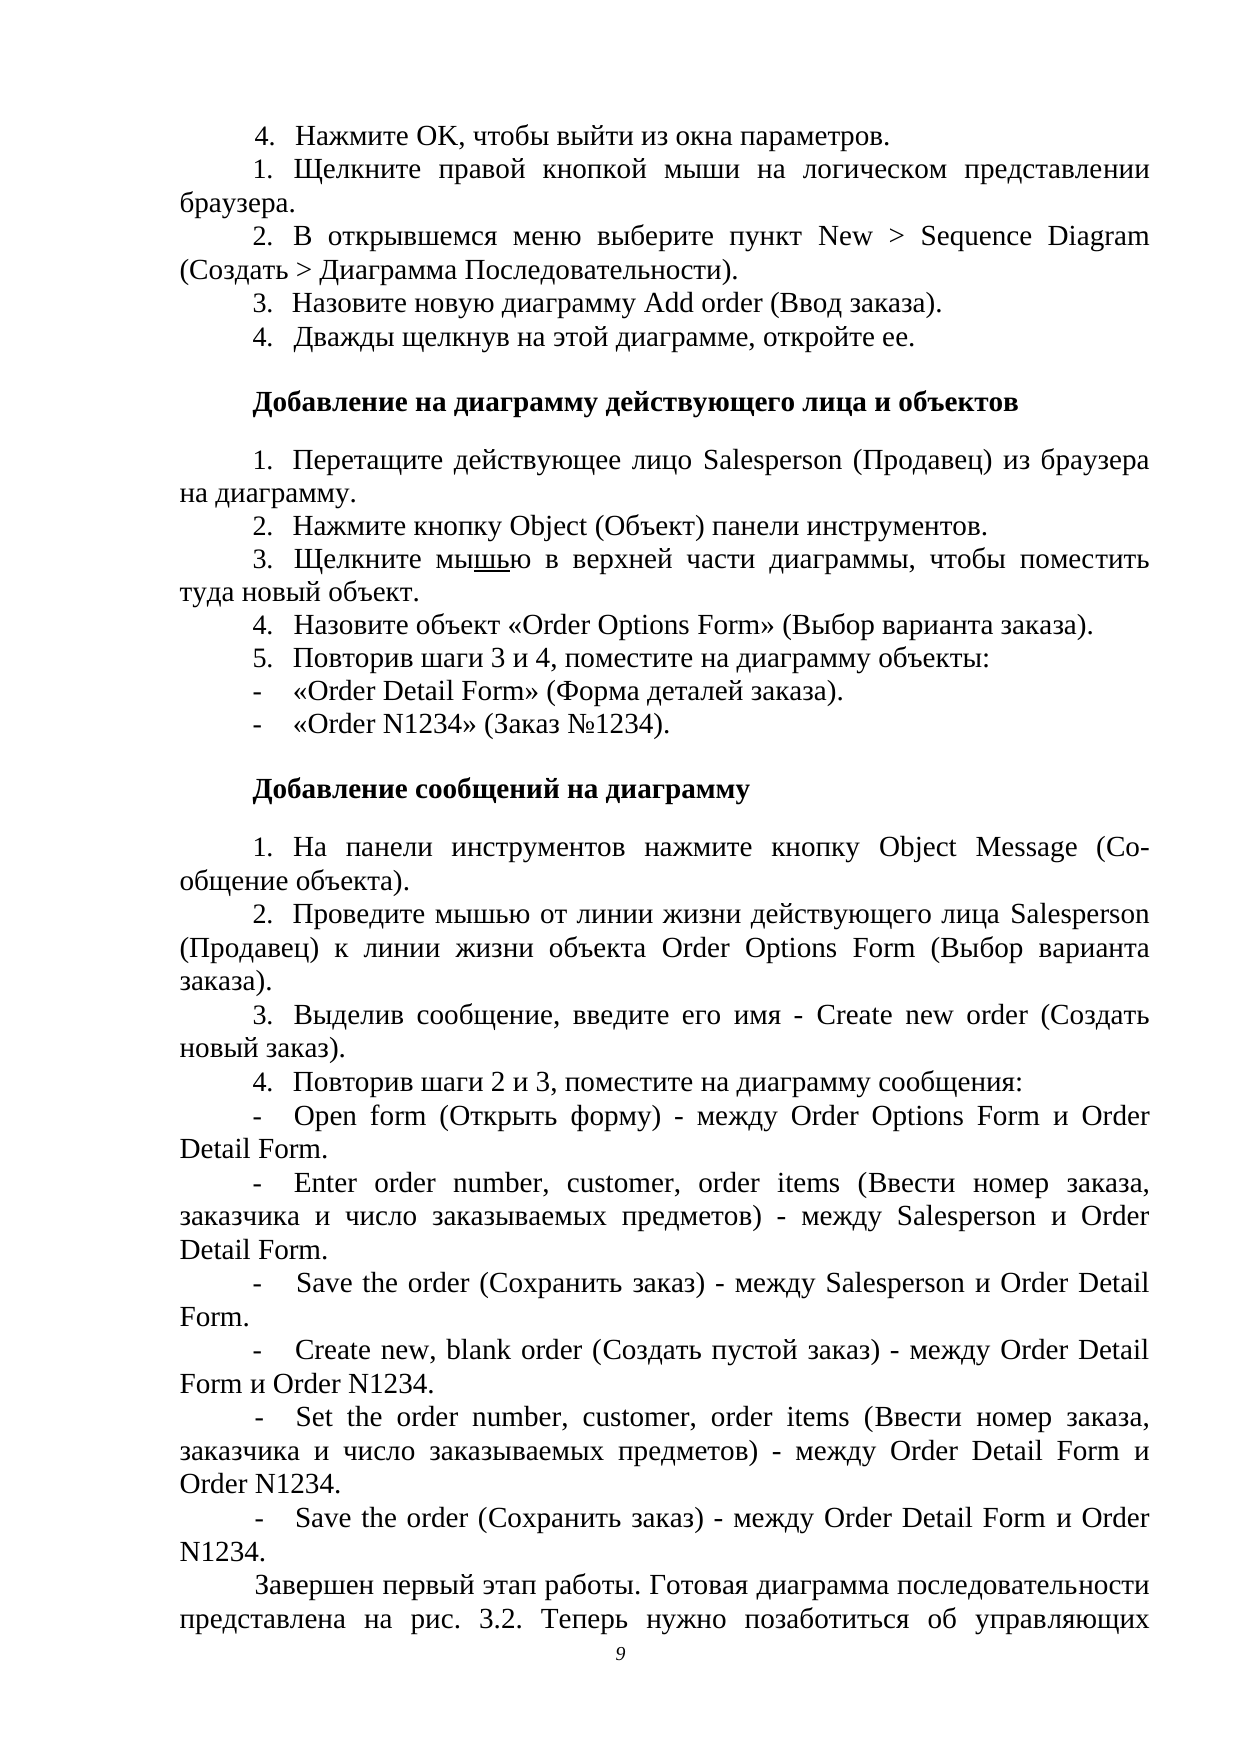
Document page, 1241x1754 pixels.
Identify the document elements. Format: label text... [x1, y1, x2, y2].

list Create new, blank order (Создать пустой заказ) - между Order Detail Form и Order N1234. [179, 1333, 1149, 1400]
list Повторив шаги 2 и 3, поместите на диаграмму сообщения: [179, 1064, 1152, 1098]
list Save the order (Сохранить заказ) - между Salesperson и Order Detail Form. [179, 1266, 1149, 1333]
list «Order N1234» (Заказ №1234). [179, 707, 1152, 740]
list Щелкните правой кнопкой мыши на логическом представлении браузера. [179, 152, 1149, 219]
list Назовите новую диаграмму Add order (Ввод заказа). [179, 286, 1152, 319]
list Open form (Открыть форму) - между Order Options Form и Order Detail Form. [179, 1098, 1149, 1165]
list Проведите мышью от линии жизни действующего лица Salesperson (Продавец) к линии жизни объекта Order Options Form (Выбор варианта заказа). [179, 897, 1149, 997]
list Save the order (Сохранить заказ) - между Order Detail Form и Order N1234. [179, 1501, 1149, 1568]
list Set the order number, customer, order items (Ввести номер заказа, заказчика и число заказываемых предметов) - между Order Detail Form и Order N1234. [179, 1400, 1149, 1501]
list Нажмите кнопку Object (Объект) панели инструментов. [179, 509, 1152, 542]
list Щелкните мышью в верхней части диаграммы, чтобы поместить туда новый объект. [179, 542, 1149, 608]
text Добавление на диаграмму действующего лица и объектов [179, 388, 1152, 417]
list Перетащите действующее лицо Salesperson (Продавец) из браузера на диаграмму. [179, 443, 1149, 509]
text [179, 1568, 1149, 1635]
list Нажмите OK, чтобы выйти из окна параметров. [179, 118, 1152, 152]
list На панели инструментов нажмите кнопку Object Message (Сообщение объекта). [179, 830, 1149, 897]
list Повторив шаги 3 и 4, поместите на диаграмму объекты: [179, 641, 1152, 674]
list Выделив сообщение, введите его имя - Create new order (Создать новый заказ). [179, 997, 1149, 1064]
list В открывшемся меню выберите пункт New > Sequence Diagram (Создать > Диаграмма Последовательности). [179, 219, 1149, 286]
list Назовите объект «Order Options Form» (Выбор варианта заказа). [179, 608, 1149, 641]
list Enter order number, customer, order items (Ввести номер заказа, заказчика и число заказываемых предметов) - между Salesperson и Order Detail Form. [179, 1165, 1149, 1266]
list «Order Detail Form» (Форма деталей заказа). [179, 674, 1152, 707]
list Дважды щелкнув на этой диаграмме, откройте ее. [179, 319, 1152, 353]
text Добавление сообщений на диаграмму [179, 776, 1152, 804]
